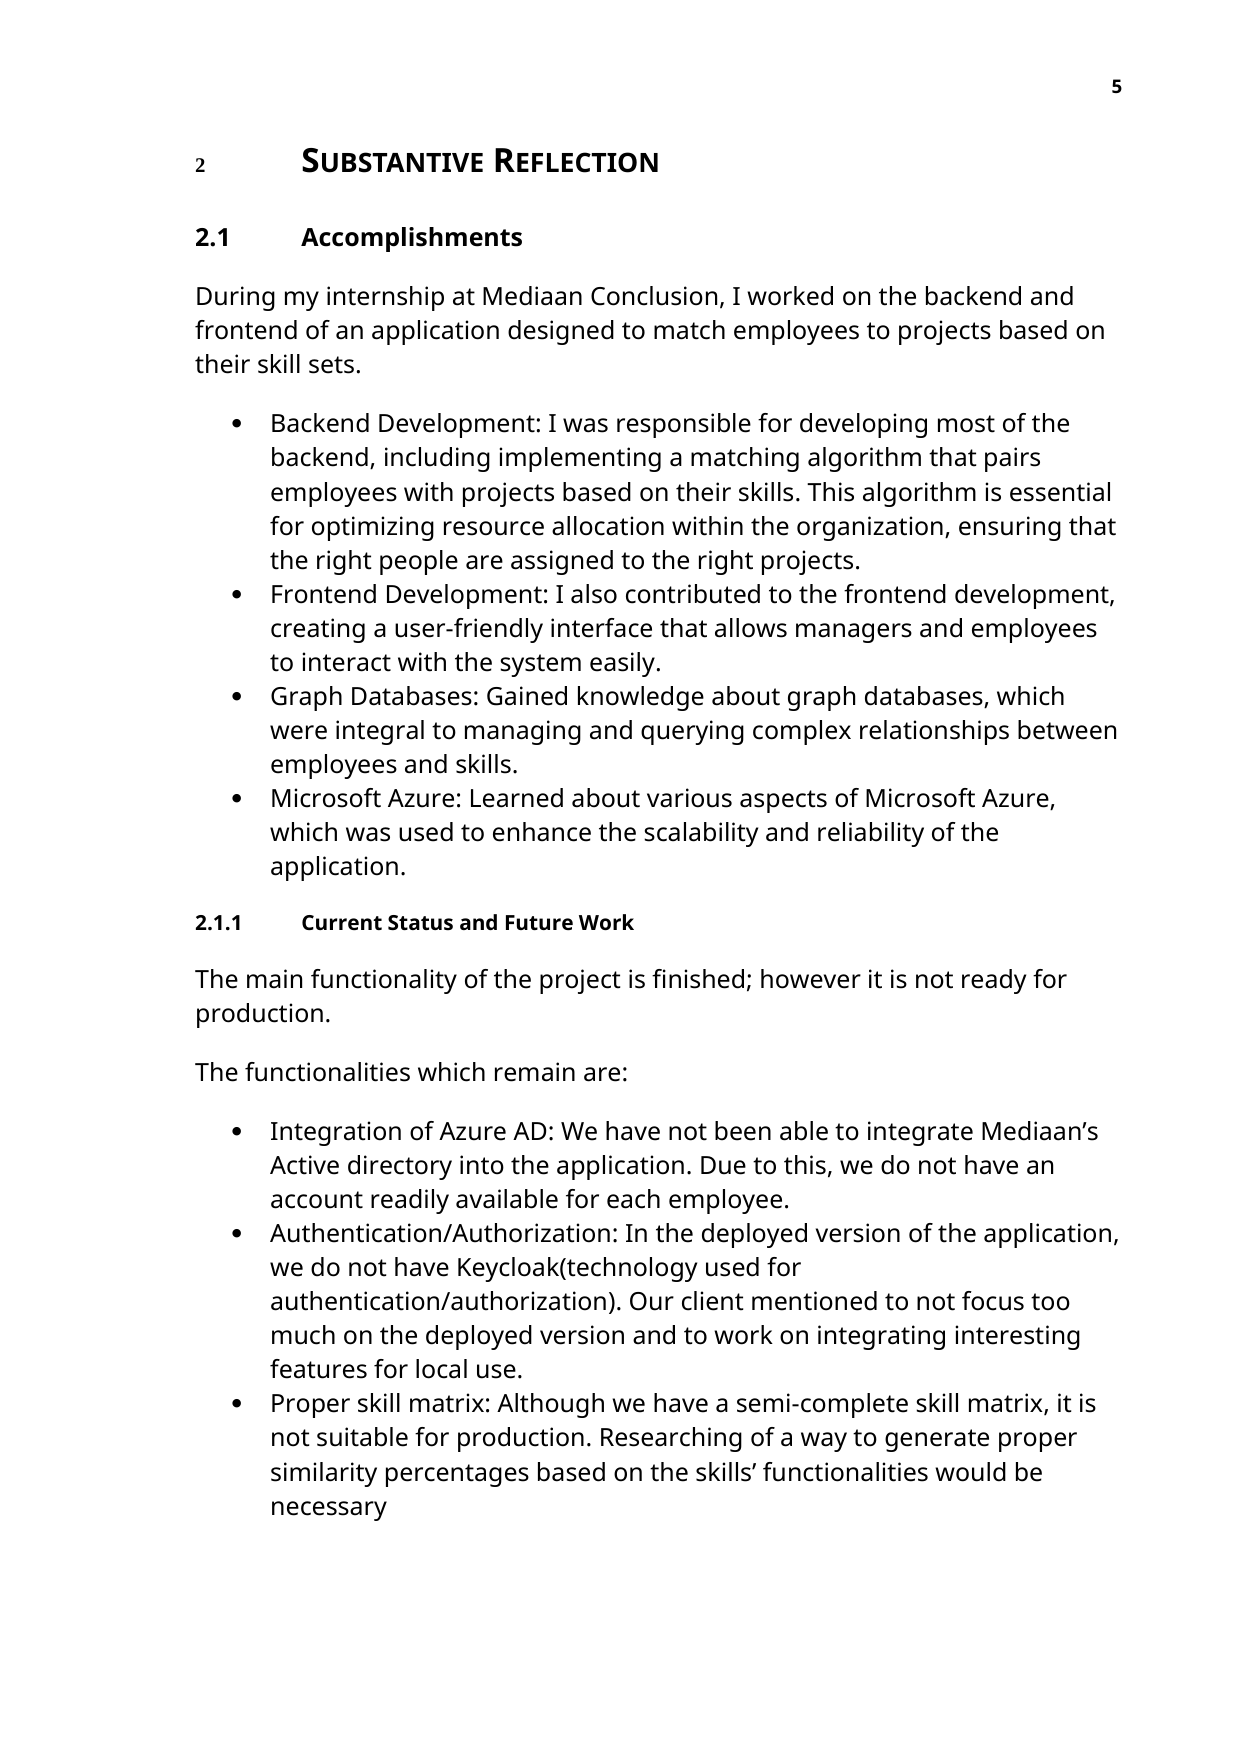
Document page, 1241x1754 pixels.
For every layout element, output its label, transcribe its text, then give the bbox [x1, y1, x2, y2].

list Backend Development: I was responsible for developing most of the backend, including implementing a matching algorithm that pairs employees with projects based on their skills. This algorithm is essential for optimizing resource allocation within the organization, ensuring that the right people are assigned to the right projects. [232, 406, 1122, 576]
list Frontend Development: I also contributed to the frontend development, creating a user-friendly interface that allows managers and employees to interact with the system easily. [232, 576, 1122, 678]
list Microsoft Azure: Learned about various aspects of Microsoft Azure, which was used to enhance the scalability and reliability of the application. [232, 781, 1122, 883]
text The main functionality of the project is finished; however it is not ready for production. [195, 961, 1122, 1029]
subtitle Substantive Reflection [195, 137, 1122, 182]
list Integration of Azure AD: We have not been able to integrate Mediaan’s Active directory into the application. Due to this, we do not have an account readily available for each employee. [232, 1113, 1122, 1216]
list Graph Databases: Gained knowledge about graph databases, which were integral to managing and querying complex relationships between employees and skills. [232, 678, 1122, 781]
text During my internship at Mediaan Conclusion, I worked on the backend and frontend of an application designed to match employees to projects based on their skill sets. [195, 279, 1122, 381]
list Proper skill matrix: Although we have a semi-complete skill matrix, it is not suitable for production. Researching of a way to generate proper similarity percentages based on the skills’ functionalities would be necessary [232, 1386, 1122, 1522]
list Authentication/Authorization: In the deployed version of the application, we do not have Keycloak(technology used for authentication/authorization). Our client mentioned to not focus too much on the deployed version and to work on integrating interesting features for local use. [232, 1216, 1122, 1386]
subtitle Current Status and Future Work [195, 908, 1122, 936]
subtitle Accomplishments [195, 220, 1122, 254]
text The functionalities which remain are: [195, 1054, 1122, 1088]
